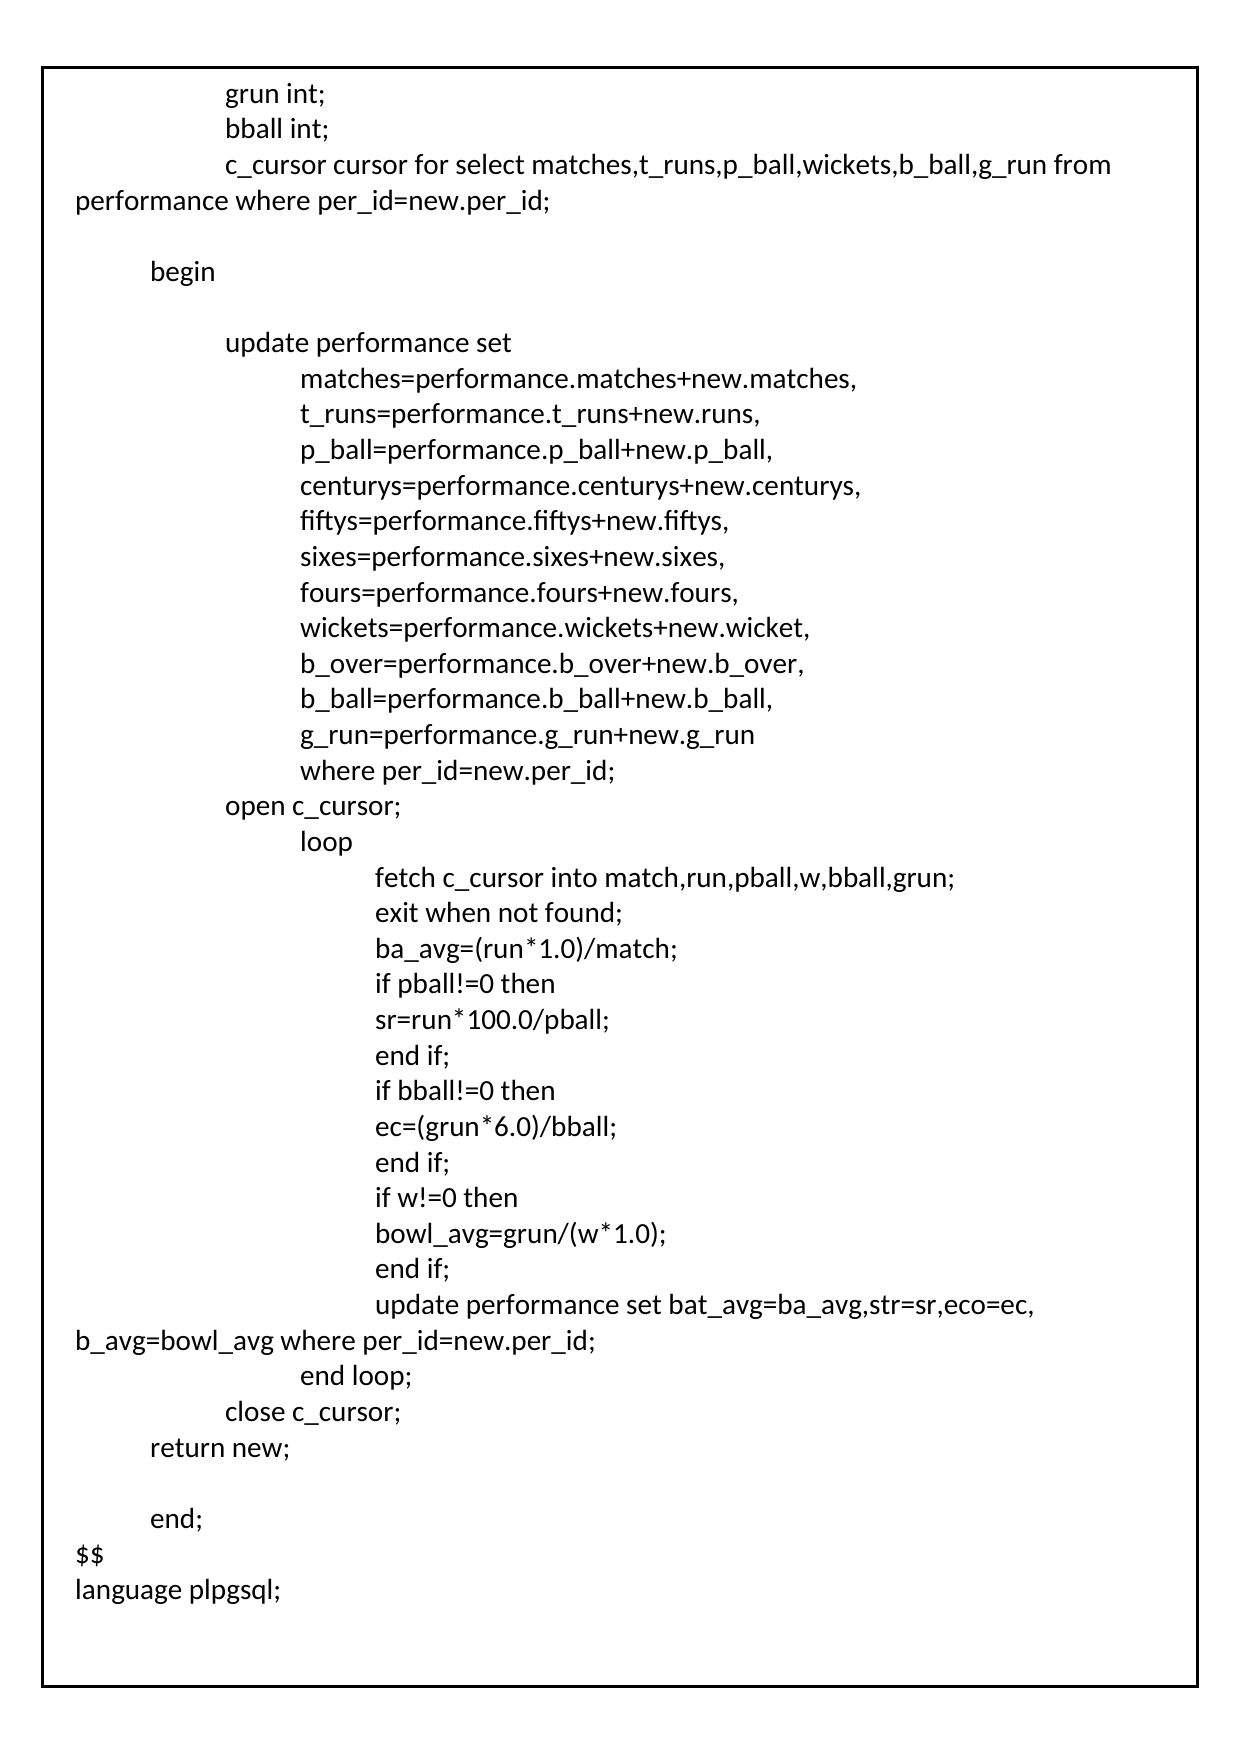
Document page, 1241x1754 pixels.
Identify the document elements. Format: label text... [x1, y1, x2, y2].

list b_ball=performance.b_ball+new.b_ball, [225, 681, 1165, 716]
list matches=performance.matches+new.matches, [225, 360, 1165, 396]
list exit when not found; [75, 894, 1165, 930]
list close c_cursor; [75, 1393, 1165, 1429]
list end; [75, 1500, 1165, 1536]
list c_cursor cursor for select matches,t_runs,p_ball,wickets,b_ball,g_run from performance where per_id=new.per_id; [75, 146, 1165, 217]
list end if; [75, 1251, 1165, 1286]
list ec=(grun*6.0)/bball; [75, 1108, 1165, 1144]
list ba_avg=(run*1.0)/match; [75, 930, 1165, 966]
list begin [75, 253, 1165, 289]
list if bball!=0 then [75, 1072, 1165, 1108]
list sixes=performance.sixes+new.sixes, [225, 538, 1165, 574]
list end if; [75, 1144, 1165, 1179]
list fiftys=performance.fiftys+new.fiftys, [225, 502, 1165, 538]
list end if; [75, 1037, 1165, 1072]
list $$ [75, 1536, 1165, 1571]
list update performance set [75, 324, 1165, 360]
list bball int; [75, 111, 1165, 146]
list where per_id=new.per_id; [225, 752, 1165, 787]
list end loop; [75, 1357, 1165, 1393]
list return new; [75, 1429, 1165, 1464]
list p_ball=performance.p_ball+new.p_ball, [225, 431, 1165, 467]
list if w!=0 then [75, 1179, 1165, 1215]
list loop [75, 823, 1165, 859]
list fetch c_cursor into match,run,pball,w,bball,grun; [75, 859, 1165, 894]
list grun int; [75, 75, 1165, 111]
list t_runs=performance.t_runs+new.runs, [225, 396, 1165, 431]
list language plpgsql; [75, 1571, 1165, 1607]
list centurys=performance.centurys+new.centurys, [225, 467, 1165, 502]
list sr=run*100.0/pball; [75, 1001, 1165, 1037]
list update performance set bat_avg=ba_avg,str=sr,eco=ec, b_avg=bowl_avg where per_id=new.per_id; [75, 1286, 1165, 1357]
list g_run=performance.g_run+new.g_run [225, 716, 1165, 752]
list open c_cursor; [75, 787, 1165, 823]
list wickets=performance.wickets+new.wicket, [225, 609, 1165, 645]
list b_over=performance.b_over+new.b_over, [225, 645, 1165, 681]
list fours=performance.fours+new.fours, [225, 574, 1165, 609]
list if pball!=0 then [75, 966, 1165, 1001]
list bowl_avg=grun/(w*1.0); [75, 1215, 1165, 1251]
